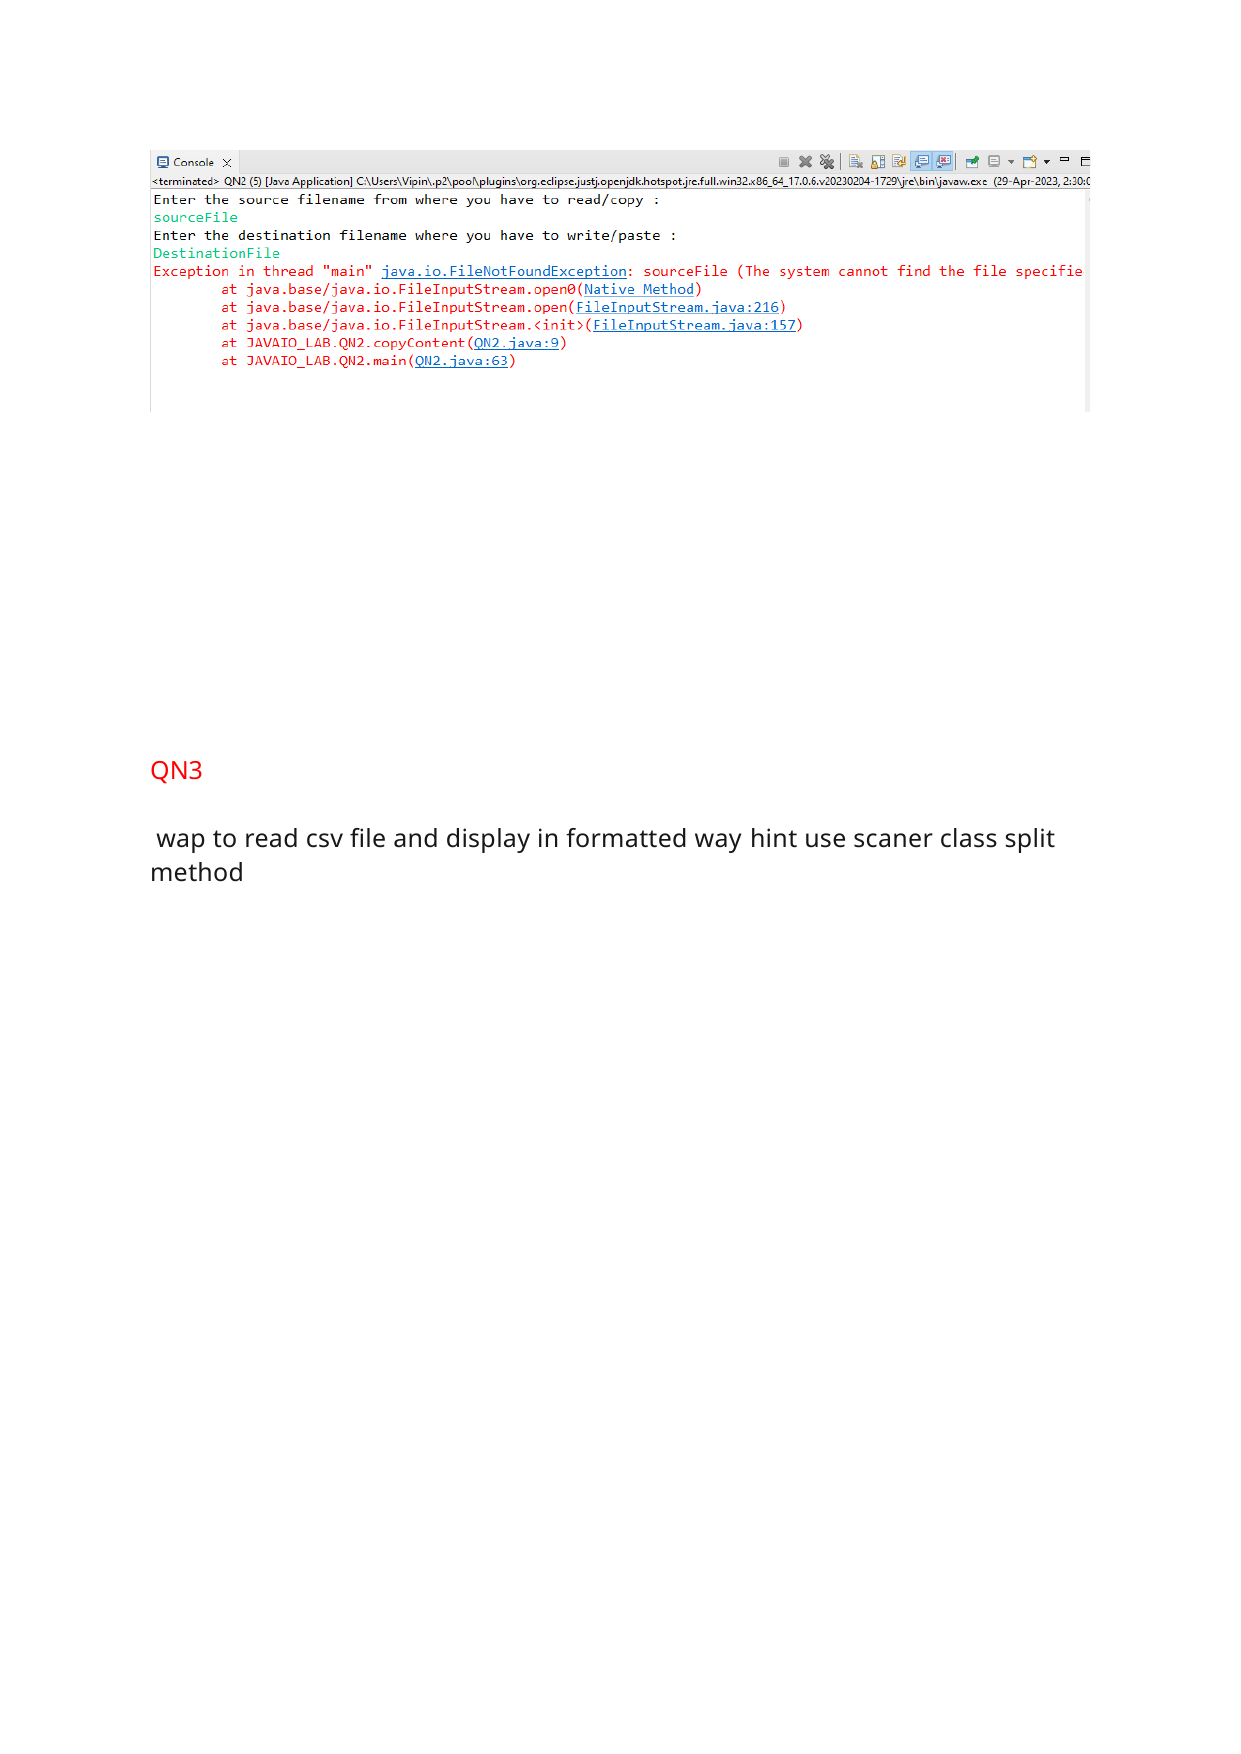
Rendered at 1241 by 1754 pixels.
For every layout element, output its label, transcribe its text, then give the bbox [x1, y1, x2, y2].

text QN3 [150, 752, 1090, 786]
picture [150, 150, 1091, 412]
text wap to read csv file and display in formatted way hint use scaner class split method [150, 821, 1090, 889]
